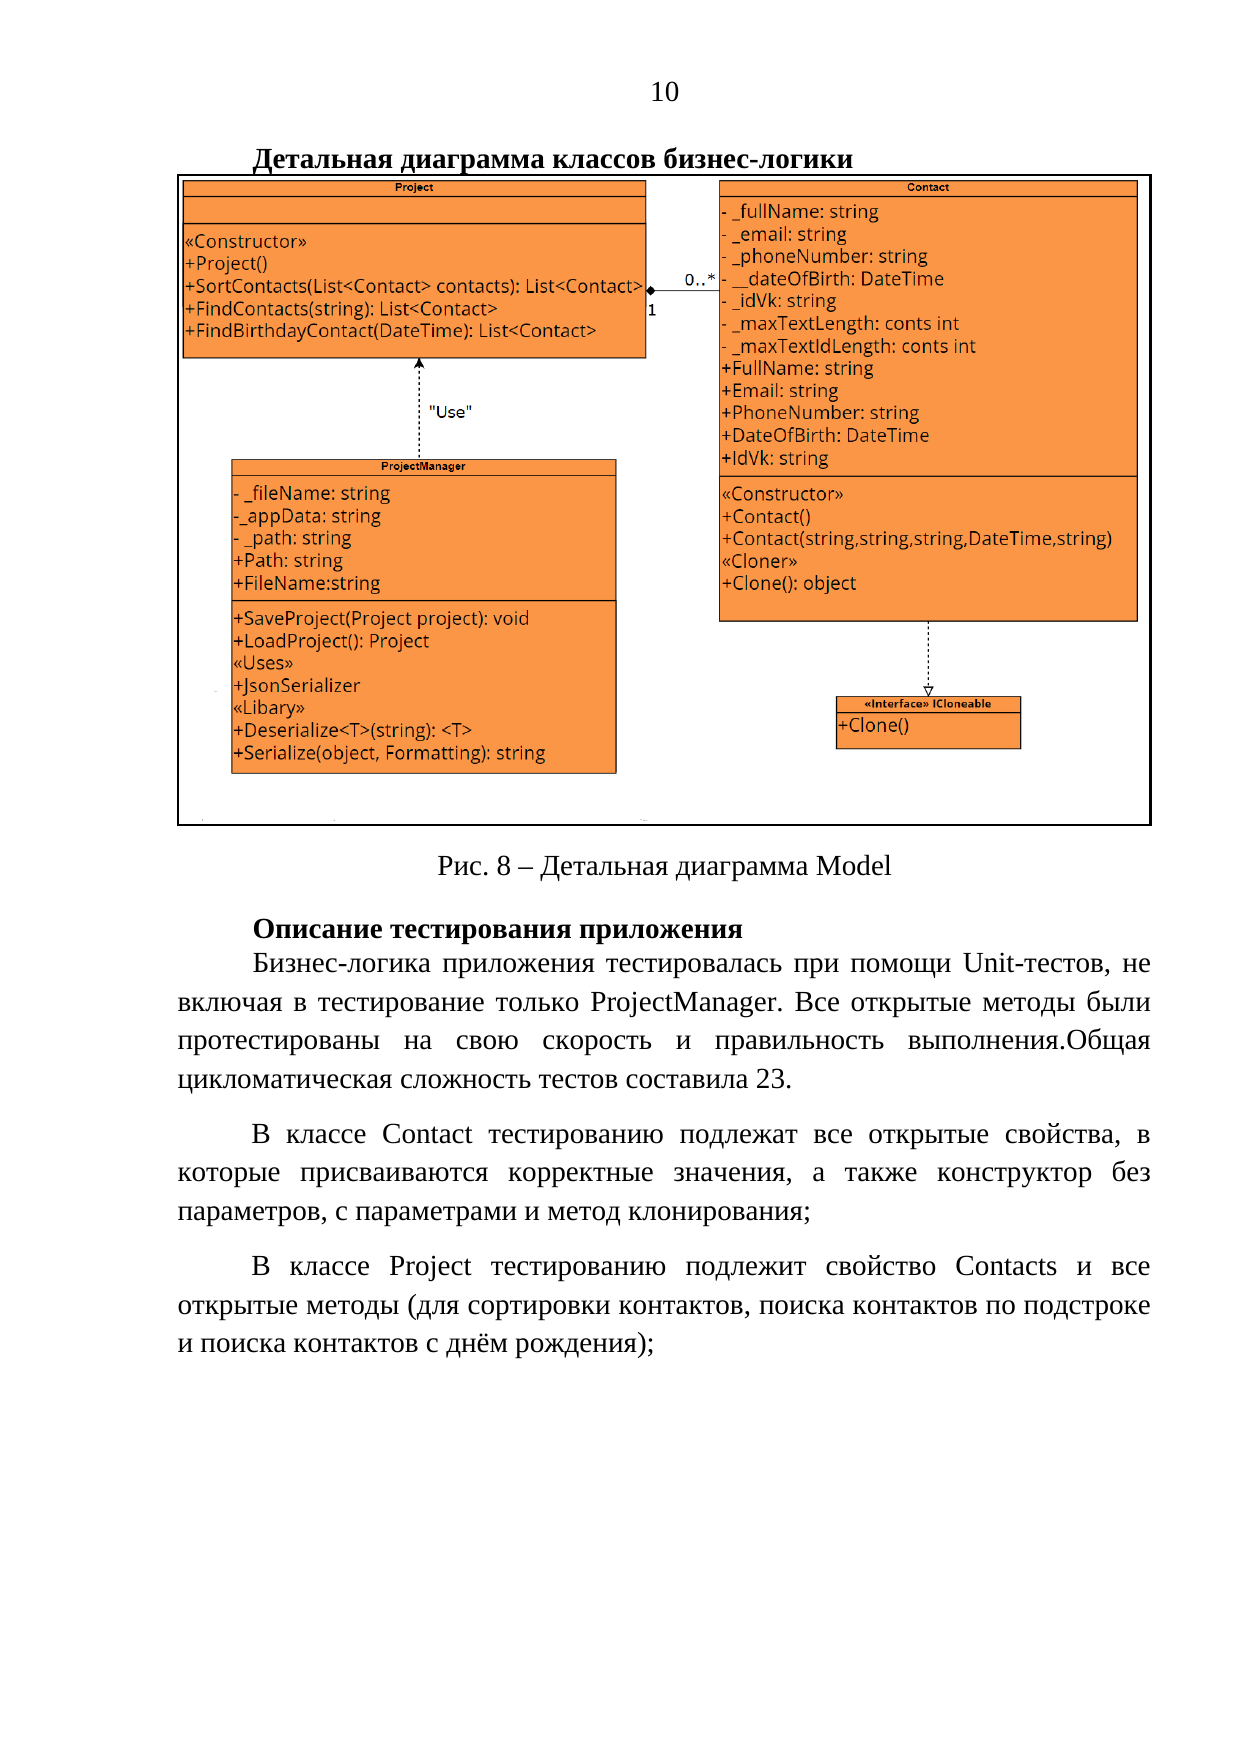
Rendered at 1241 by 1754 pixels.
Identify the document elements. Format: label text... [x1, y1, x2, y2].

text Бизнес-логика приложения тестировалась при помощи Unit-тестов, не включая в тестирование только ProjectManager. Все открытые методы были протестированы на свою скорость и правильность выполнения.Общая цикломатическая сложность тестов составила 23. [177, 945, 1152, 1094]
subtitle Детальная диаграмма классов бизнес-логики [177, 141, 1152, 174]
text В классе Contact тестированию подлежат все открытые свойства, в которые присваиваются корректные значения, а также конструктор без параметров, с параметрами и метод клонирования; [177, 1116, 1152, 1227]
text Рис. 8 – Детальная диаграмма Model [177, 848, 1152, 882]
text В классе Project тестированию подлежит свойство Contacts и все открытые методы (для сортировки контактов, поиска контактов по подстроке и поиска контактов с днём рождения); [177, 1248, 1152, 1359]
picture [179, 176, 1149, 824]
subtitle Описание тестирования приложения [177, 912, 1152, 945]
